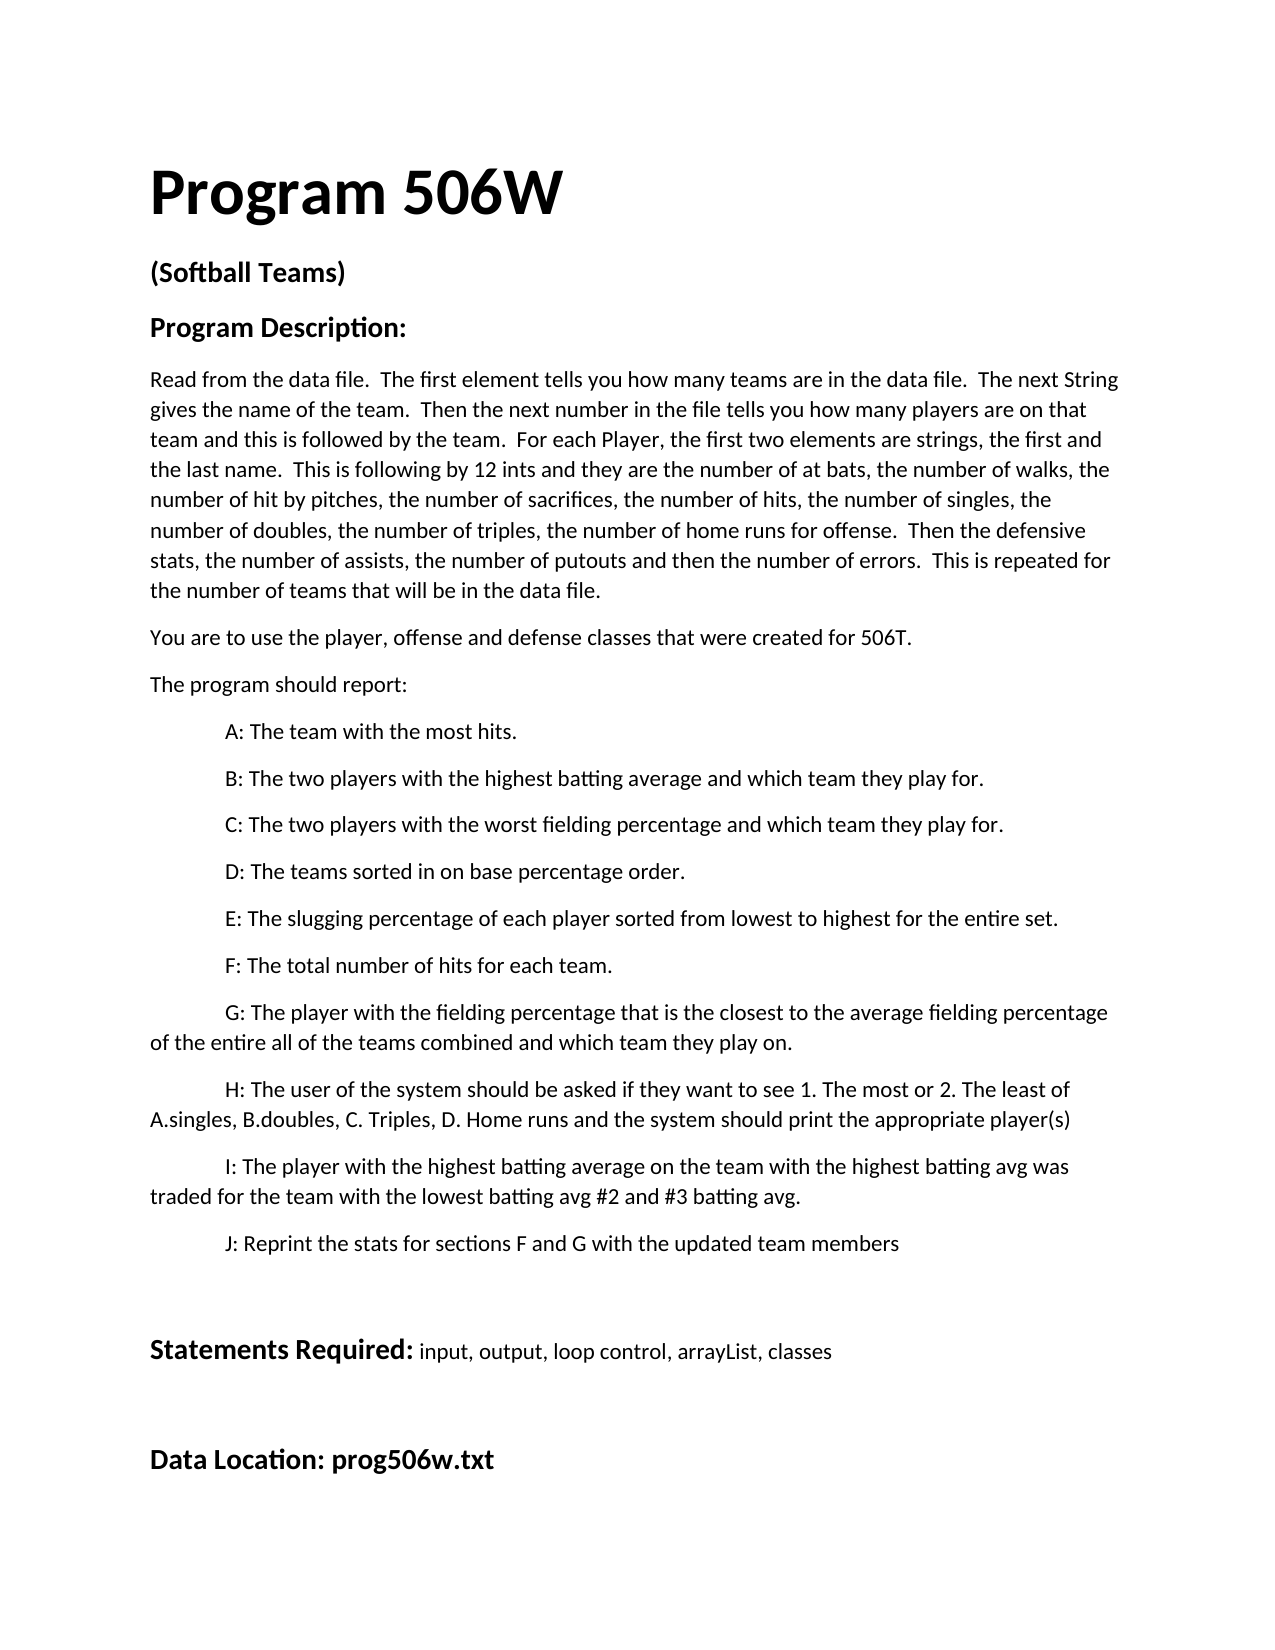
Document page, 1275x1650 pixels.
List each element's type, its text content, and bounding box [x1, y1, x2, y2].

text H: The user of the system should be asked if they want to see 1. The most or 2. The least of A.singles, B.doubles, C. Triples, D. Home runs and the system should print the appropriate player(s) [150, 1075, 1125, 1133]
text D: The teams sorted in on base percentage order. [150, 857, 1125, 885]
text Statements Required: input, output, loop control, arrayList, classes [150, 1331, 1125, 1367]
text F: The total number of hits for each team. [150, 951, 1125, 979]
text A: The team with the most hits. [150, 717, 1125, 745]
text E: The slugging percentage of each player sorted from lowest to highest for the entire set. [150, 904, 1125, 932]
text J: Reprint the stats for sections F and G with the updated team members [150, 1229, 1125, 1257]
text Read from the data file. The first element tells you how many teams are in the data file. The next String gives the name of the team. Then the next number in the file tells you how many players are on that team and this is followed by the team. For each Player, the first two elements are strings, the first and the last name. This is following by 12 ints and they are the number of at bats, the number of walks, the number of hit by pitches, the number of sacrifices, the number of hits, the number of singles, the number of doubles, the number of triples, the number of home runs for offense. Then the defensive stats, the number of assists, the number of putouts and then the number of errors. This is repeated for the number of teams that will be in the data file. [150, 365, 1125, 604]
text C: The two players with the worst fielding percentage and which team they play for. [150, 811, 1125, 838]
text Data Location: prog506w.txt [150, 1441, 1125, 1477]
text I: The player with the highest batting average on the team with the highest batting avg was traded for the team with the lowest batting avg #2 and #3 batting avg. [150, 1152, 1125, 1210]
text (Softball Teams) [150, 254, 1125, 290]
text B: The two players with the highest batting average and which team they play for. [150, 764, 1125, 792]
text Program 506W [150, 150, 1125, 231]
text You are to use the player, offense and defense classes that were created for 506T. [150, 623, 1125, 651]
text The program should report: [150, 670, 1125, 698]
text Program Description: [150, 309, 1125, 345]
text G: The player with the fielding percentage that is the closest to the average fielding percentage of the entire all of the teams combined and which team they play on. [150, 998, 1125, 1056]
